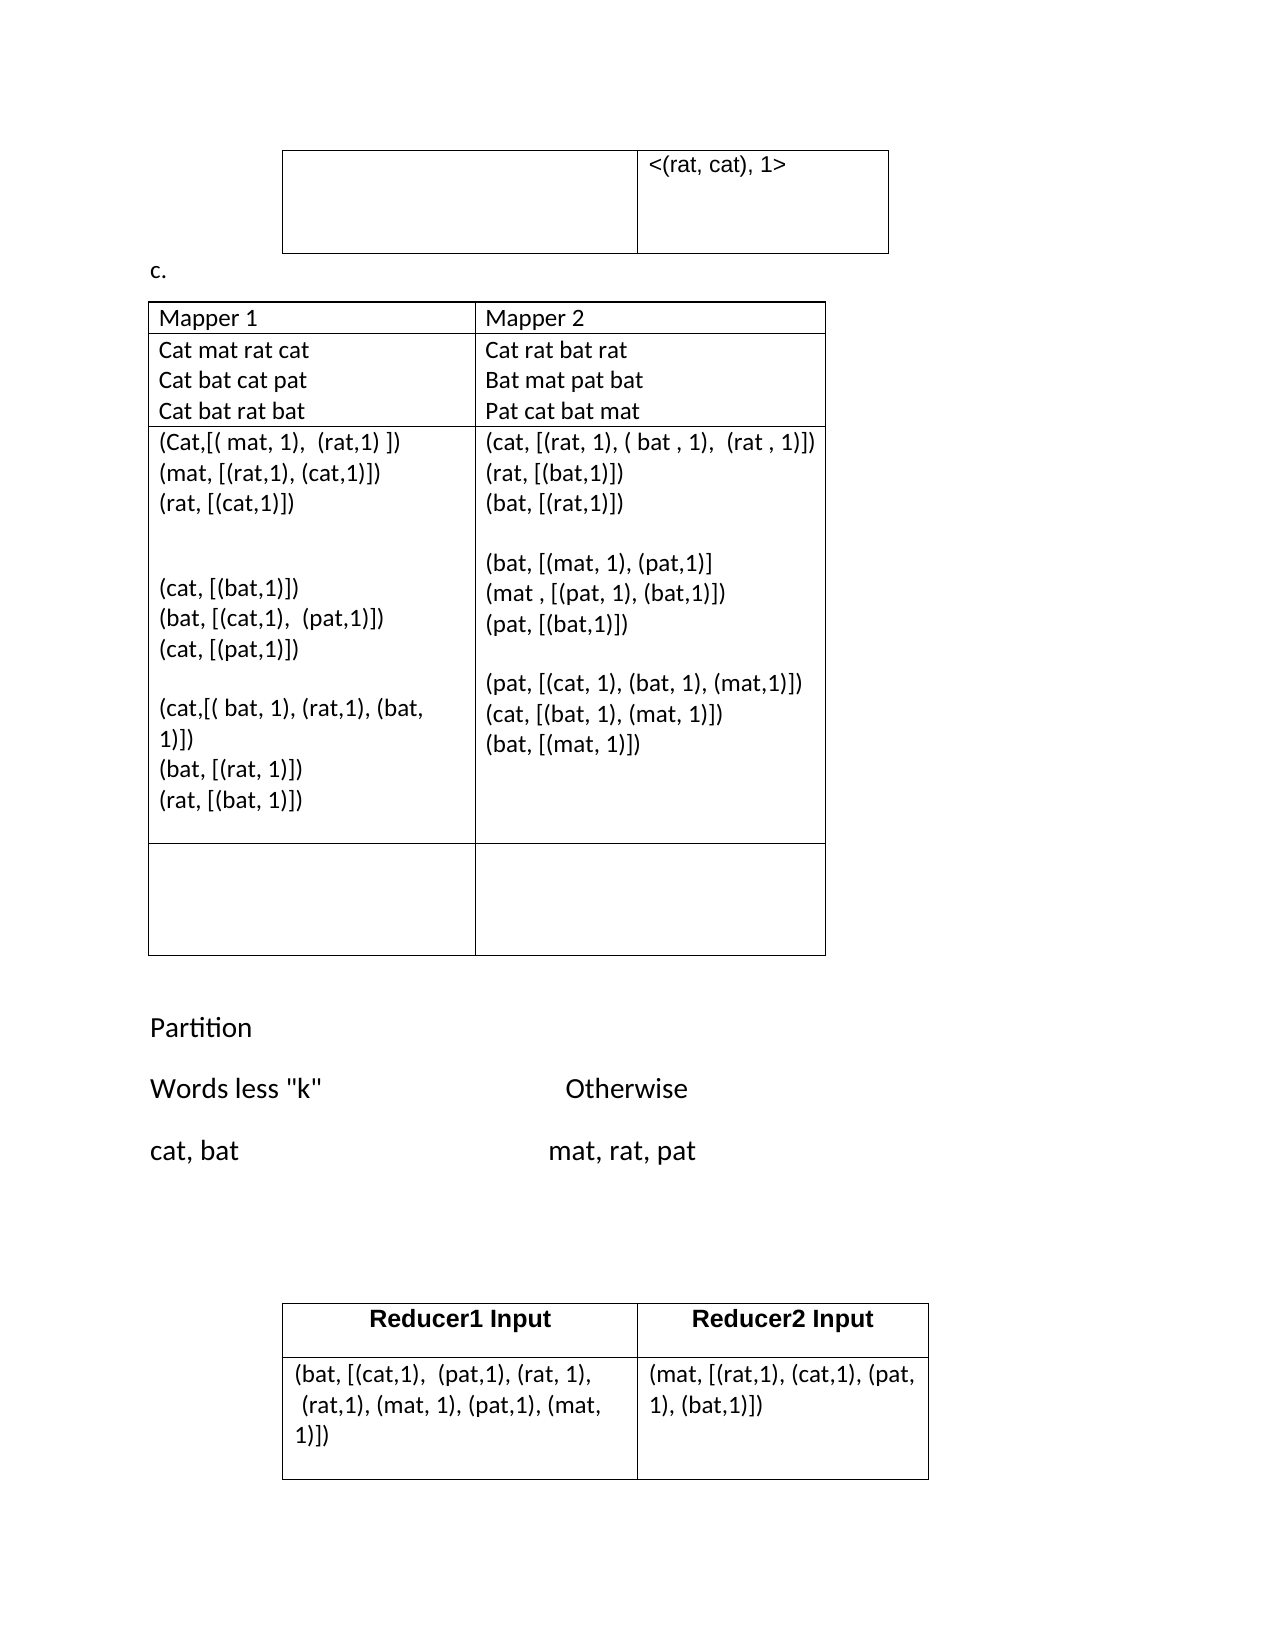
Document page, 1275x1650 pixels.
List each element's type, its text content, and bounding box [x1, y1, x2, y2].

text Partition [150, 1009, 1125, 1044]
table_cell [638, 151, 888, 253]
text c. [150, 254, 1125, 285]
table_cell [149, 844, 475, 954]
table_header Reducer2 Input [638, 1304, 928, 1357]
table_header Reducer1 Input [283, 1304, 637, 1357]
table_cell Cat rat bat rat Bat mat pat bat Pat cat bat mat [476, 334, 825, 426]
table_header Mapper 1 [149, 303, 475, 333]
table_cell (Cat,[( mat, 1), (rat,1) ]) (mat, [(rat,1), (cat,1)]) (rat, [(cat,1)]) (cat, [(bat,1)]) (bat, [(cat,1), (pat,1)]) (cat, [(pat,1)]) (cat,[( bat, 1), (rat,1), (bat, 1)]) (bat, [(rat, 1)]) (rat, [(bat, 1)]) [149, 427, 475, 843]
table_cell [476, 844, 825, 954]
table_cell (cat, [(rat, 1), ( bat , 1), (rat , 1)]) (rat, [(bat,1)]) (bat, [(rat,1)]) (bat, [(mat, 1), (pat,1)] (mat , [(pat, 1), (bat,1)]) (pat, [(bat,1)]) (pat, [(cat, 1), (bat, 1), (mat,1)]) (cat, [(bat, 1), (mat, 1)]) (bat, [(mat, 1)]) [476, 427, 825, 843]
table_cell Cat mat rat cat Cat bat cat pat Cat bat rat bat [149, 334, 475, 426]
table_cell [283, 1358, 637, 1479]
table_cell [283, 151, 637, 253]
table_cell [638, 1358, 928, 1479]
text cat, bat mat, rat, pat [150, 1132, 1125, 1168]
table_header Mapper 2 [476, 303, 825, 333]
text Words less "k" Otherwise [150, 1070, 1125, 1106]
